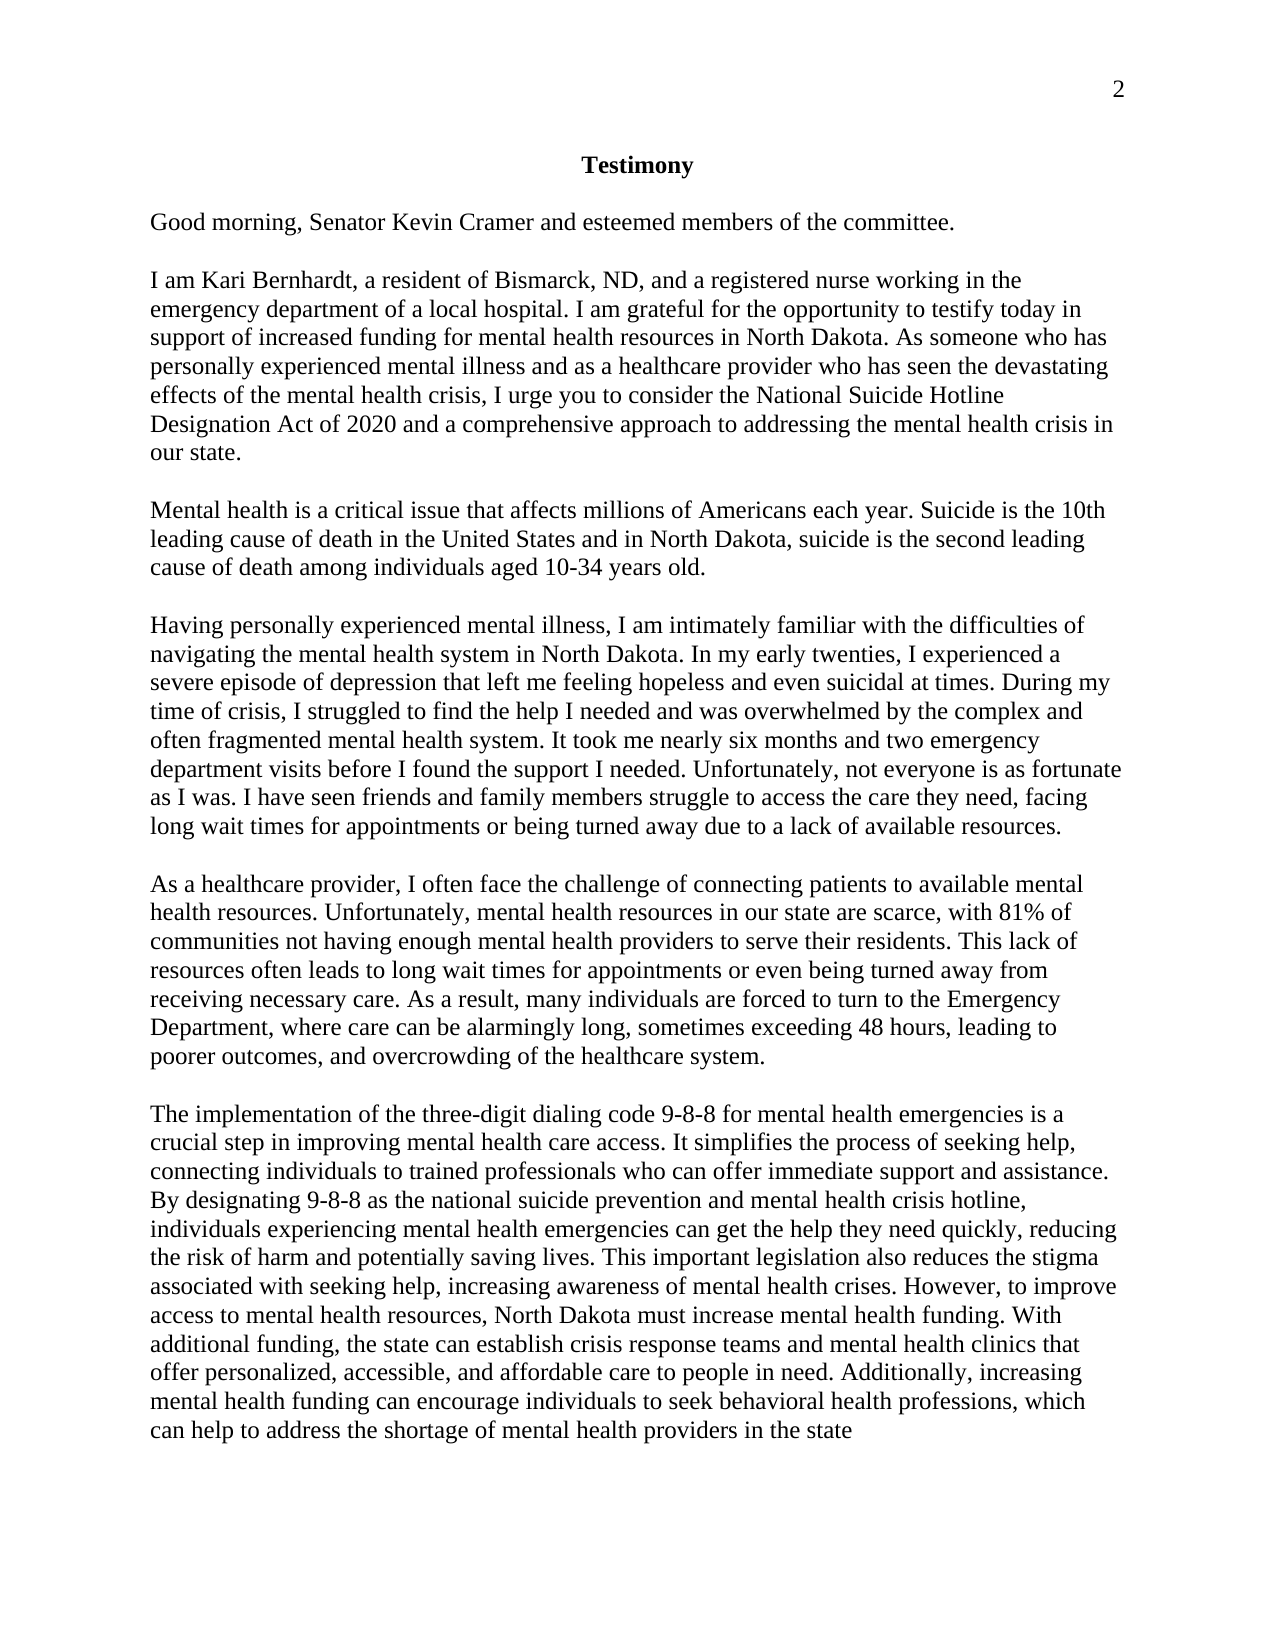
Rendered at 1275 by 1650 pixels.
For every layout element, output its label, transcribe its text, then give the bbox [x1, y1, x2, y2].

text Having personally experienced mental illness, I am intimately familiar with the difficulties of navigating the mental health system in North Dakota. In my early twenties, I experienced a severe episode of depression that left me feeling hopeless and even suicidal at times. During my time of crisis, I struggled to find the help I needed and was overwhelmed by the complex and often fragmented mental health system. It took me nearly six months and two emergency department visits before I found the support I needed. Unfortunately, not everyone is as fortunate as I was. I have seen friends and family members struggle to access the care they need, facing long wait times for appointments or being turned away due to a lack of available resources. [150, 610, 1125, 840]
text I am Kari Bernhardt, a resident of Bismarck, ND, and a registered nurse working in the emergency department of a local hospital. I am grateful for the opportunity to testify today in support of increased funding for mental health resources in North Dakota. As someone who has personally experienced mental illness and as a healthcare provider who has seen the devastating effects of the mental health crisis, I urge you to consider the National Suicide Hotline Designation Act of 2020 and a comprehensive approach to addressing the mental health crisis in our state. [150, 265, 1125, 466]
text As a healthcare provider, I often face the challenge of connecting patients to available mental health resources. Unfortunately, mental health resources in our state are scarce, with 81% of communities not having enough mental health providers to serve their residents. This lack of resources often leads to long wait times for appointments or even being turned away from receiving necessary care. As a result, many individuals are forced to turn to the Emergency Department, where care can be alarmingly long, sometimes exceeding 48 hours, leading to poorer outcomes, and overcrowding of the healthcare system. [150, 869, 1125, 1070]
text Mental health is a critical issue that affects millions of Americans each year. Suicide is the 10th leading cause of death in the United States and in North Dakota, suicide is the second leading cause of death among individuals aged 10-34 years old. [150, 495, 1125, 581]
text Good morning, Senator Kevin Cramer and esteemed members of the committee. [150, 207, 1125, 236]
text The implementation of the three-digit dialing code 9-8-8 for mental health emergencies is a crucial step in improving mental health care access. It simplifies the process of seeking help, connecting individuals to trained professionals who can offer immediate support and assistance. By designating 9-8-8 as the national suicide prevention and mental health crisis hotline, individuals experiencing mental health emergencies can get the help they need quickly, reducing the risk of harm and potentially saving lives. This important legislation also reduces the stigma associated with seeking help, increasing awareness of mental health crises. However, to improve access to mental health resources, North Dakota must increase mental health funding. With additional funding, the state can establish crisis response teams and mental health clinics that offer personalized, accessible, and affordable care to people in need. Additionally, increasing mental health funding can encourage individuals to seek behavioral health professions, which can help to address the shortage of mental health providers in the state [150, 1099, 1125, 1444]
